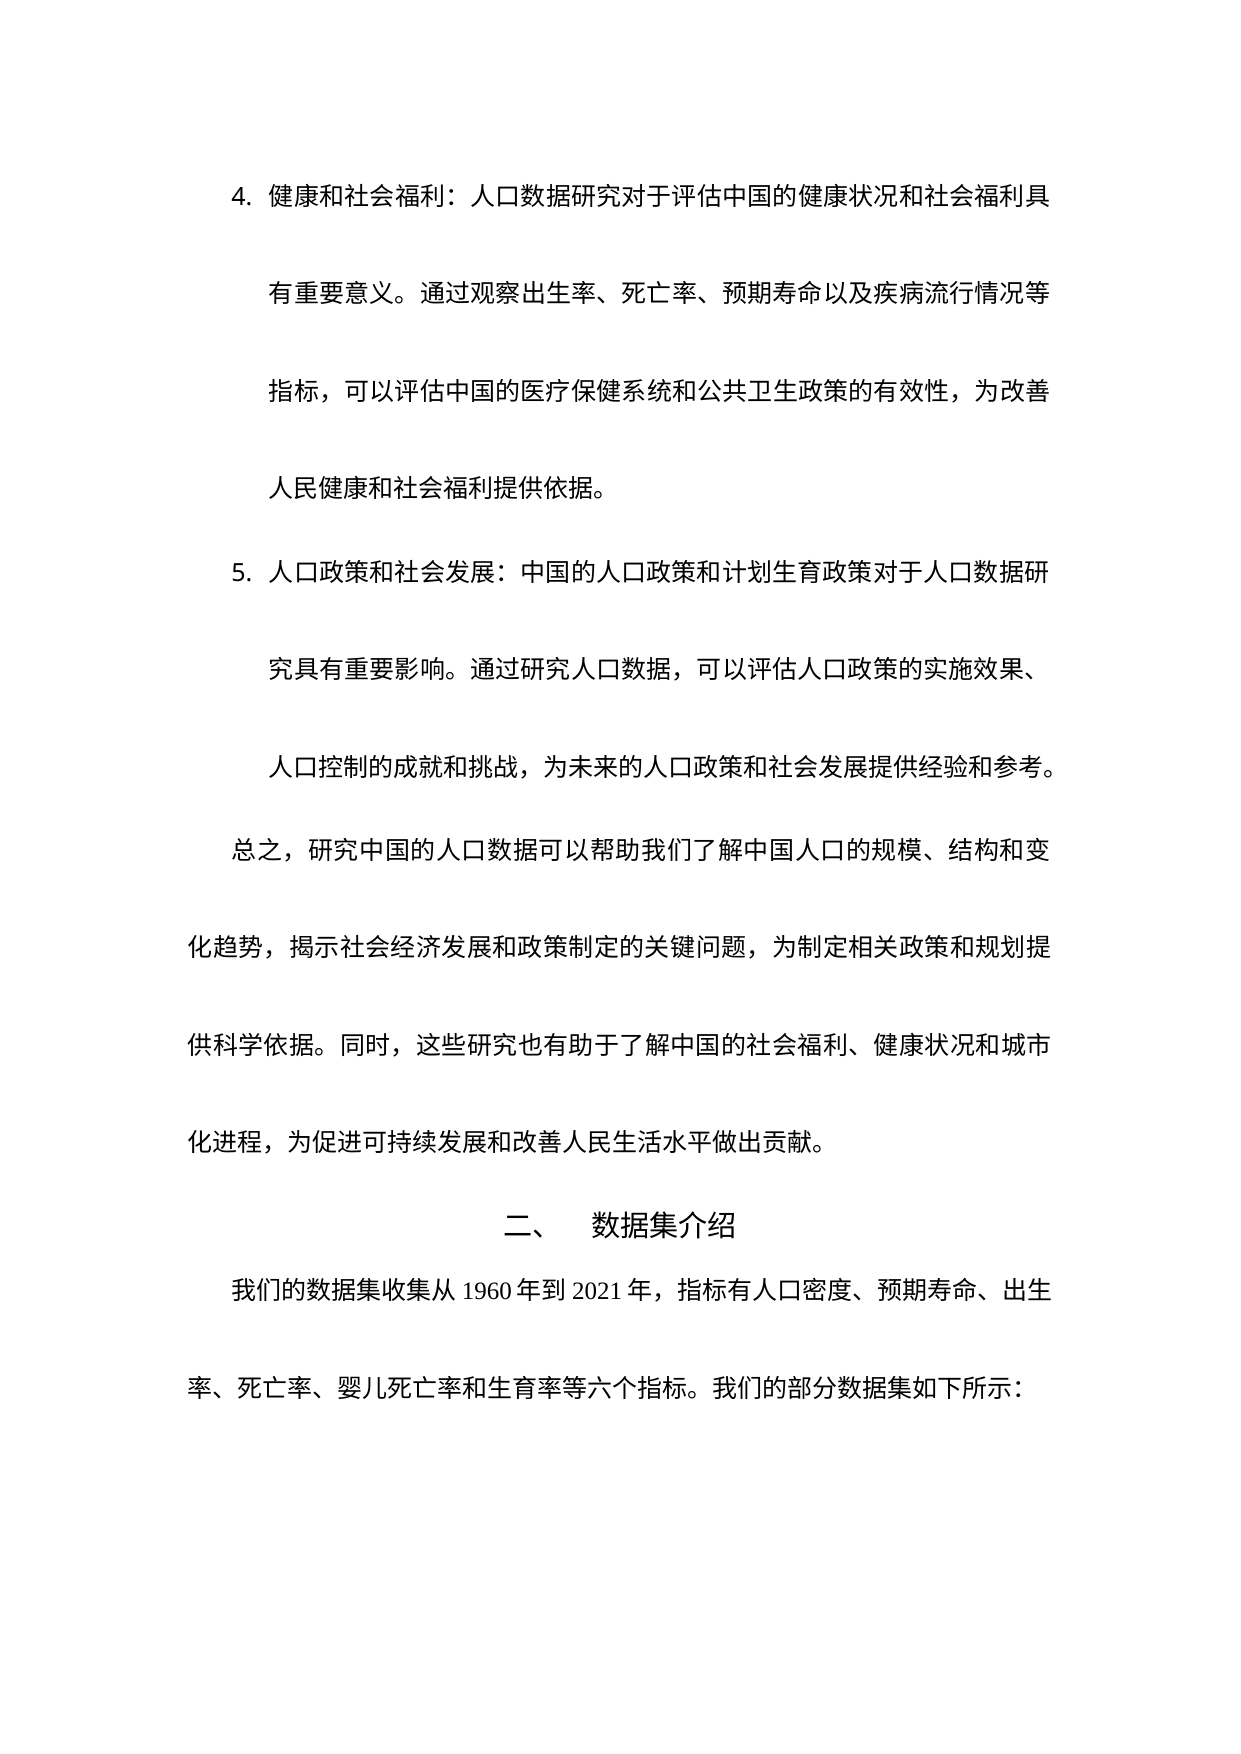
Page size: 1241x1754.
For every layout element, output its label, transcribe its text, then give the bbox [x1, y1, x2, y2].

text 我们的数据集收集从1960年到2021年，指标有人口密度、预期寿命、出生率、死亡率、婴儿死亡率和生育率等六个指标。我们的部分数据集如下所示： [187, 1256, 1053, 1419]
list 数据集介绍 [187, 1191, 1053, 1256]
text 总之，研究中国的人口数据可以帮助我们了解中国人口的规模、结构和变化趋势，揭示社会经济发展和政策制定的关键问题，为制定相关政策和规划提供科学依据。同时，这些研究也有助于了解中国的社会福利、健康状况和城市化进程，为促进可持续发展和改善人民生活水平做出贡献。 [187, 816, 1053, 1173]
list 健康和社会福利：人口数据研究对于评估中国的健康状况和社会福利具有重要意义。通过观察出生率、死亡率、预期寿命以及疾病流行情况等指标，可以评估中国的医疗保健系统和公共卫生政策的有效性，为改善人民健康和社会福利提供依据。 [231, 162, 1053, 519]
list 人口政策和社会发展：中国的人口政策和计划生育政策对于人口数据研究具有重要影响。通过研究人口数据，可以评估人口政策的实施效果、人口控制的成就和挑战，为未来的人口政策和社会发展提供经验和参考。 [231, 538, 1053, 798]
